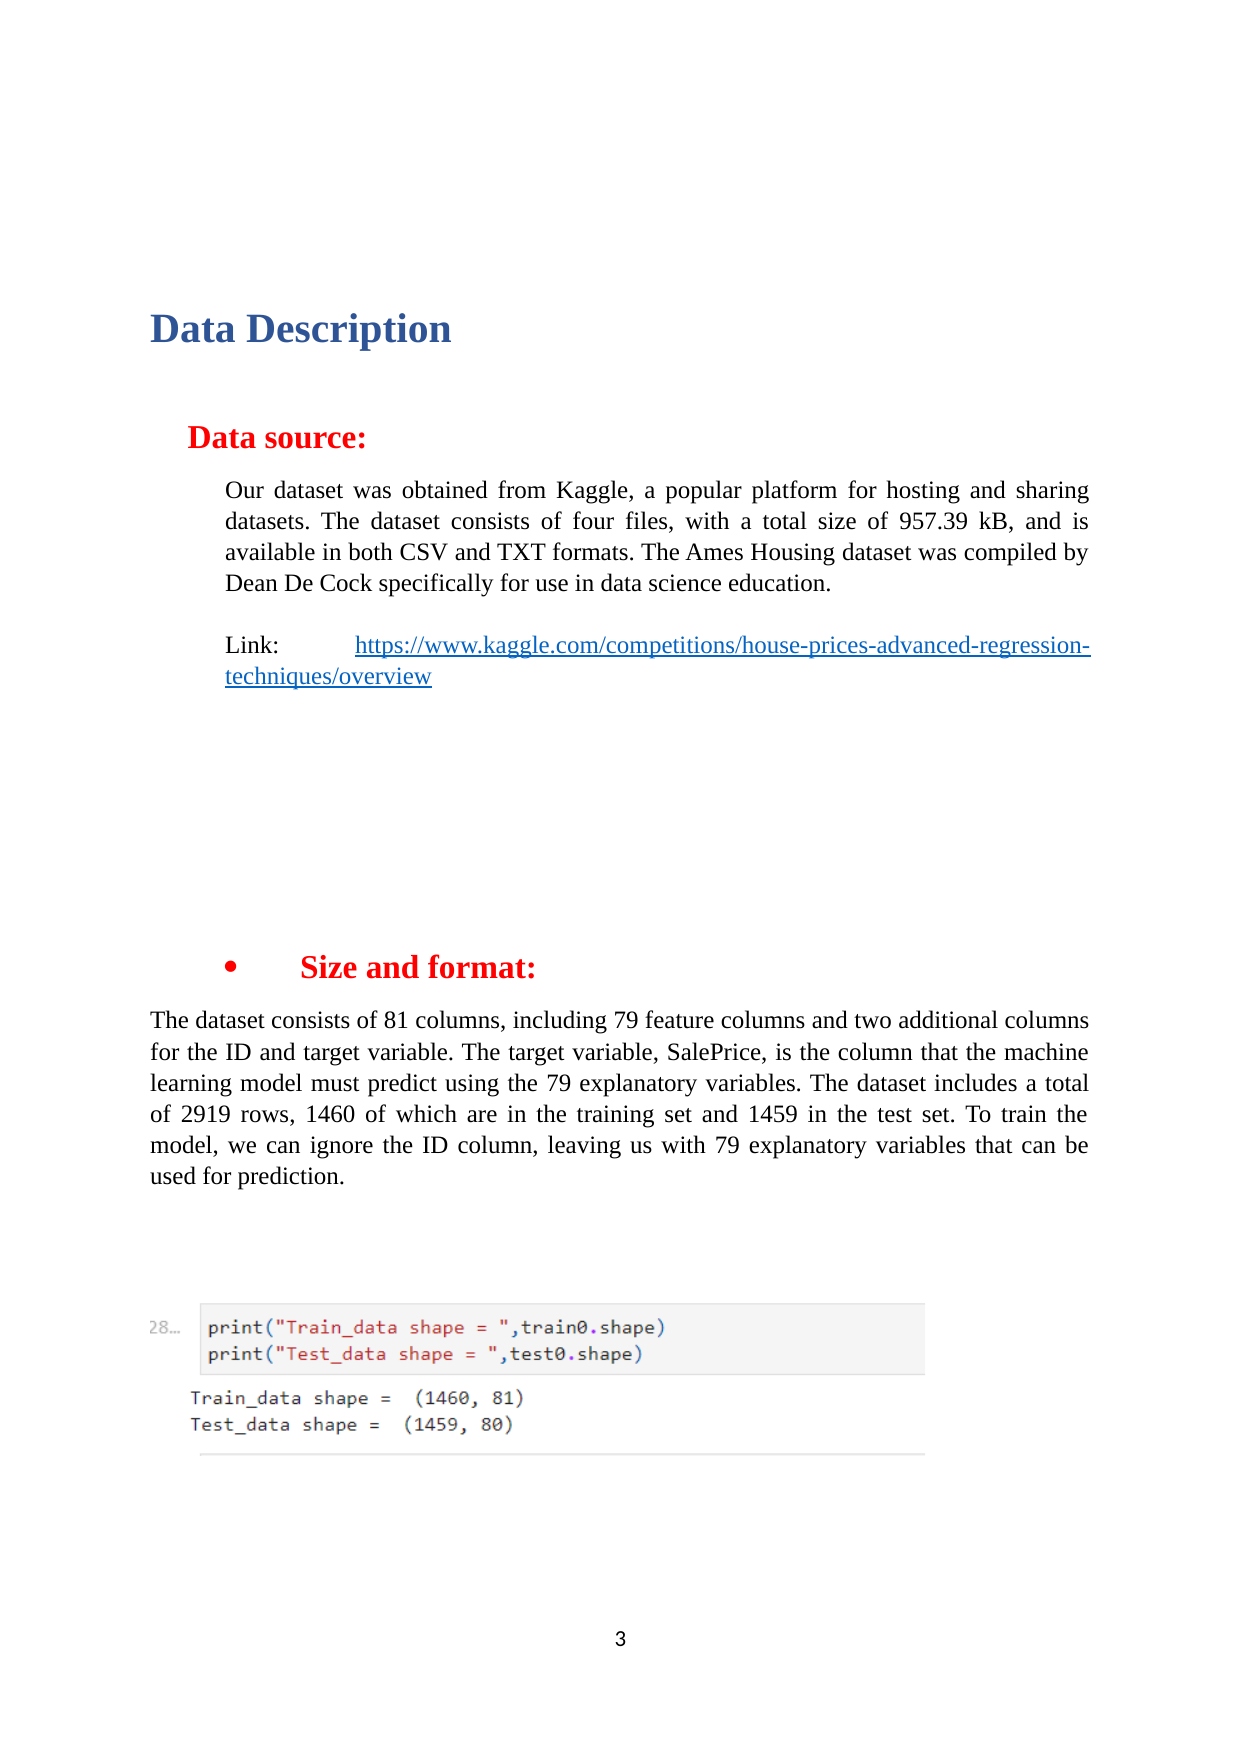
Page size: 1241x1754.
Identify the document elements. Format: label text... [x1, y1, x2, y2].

list Our dataset was obtained from Kaggle, a popular platform for hosting and sharing datasets. The dataset consists of four files, with a total size of 957.39 kB, and is available in both CSV and TXT formats. The Ames Housing dataset was compiled by Dean De Cock specifically for use in data science education. [225, 475, 1090, 597]
text The dataset consists of 81 columns, including 79 feature columns and two additional columns for the ID and target variable. The target variable, SalePrice, is the column that the machine learning model must predict using the 79 explanatory variables. The dataset includes a total of 2919 rows, 1460 of which are in the training set and 1459 in the test set. To train the model, we can ignore the ID column, leaving us with 79 explanatory variables that can be used for prediction. [150, 1006, 1090, 1189]
subtitle Size and format: [187, 948, 1090, 986]
subtitle Data Description [150, 303, 1090, 351]
picture [150, 1286, 926, 1456]
subtitle Data source: [187, 417, 1090, 455]
list Link: https://www.kaggle.com/competitions/house-prices-advanced-regression-techniques/overview [225, 630, 1090, 690]
